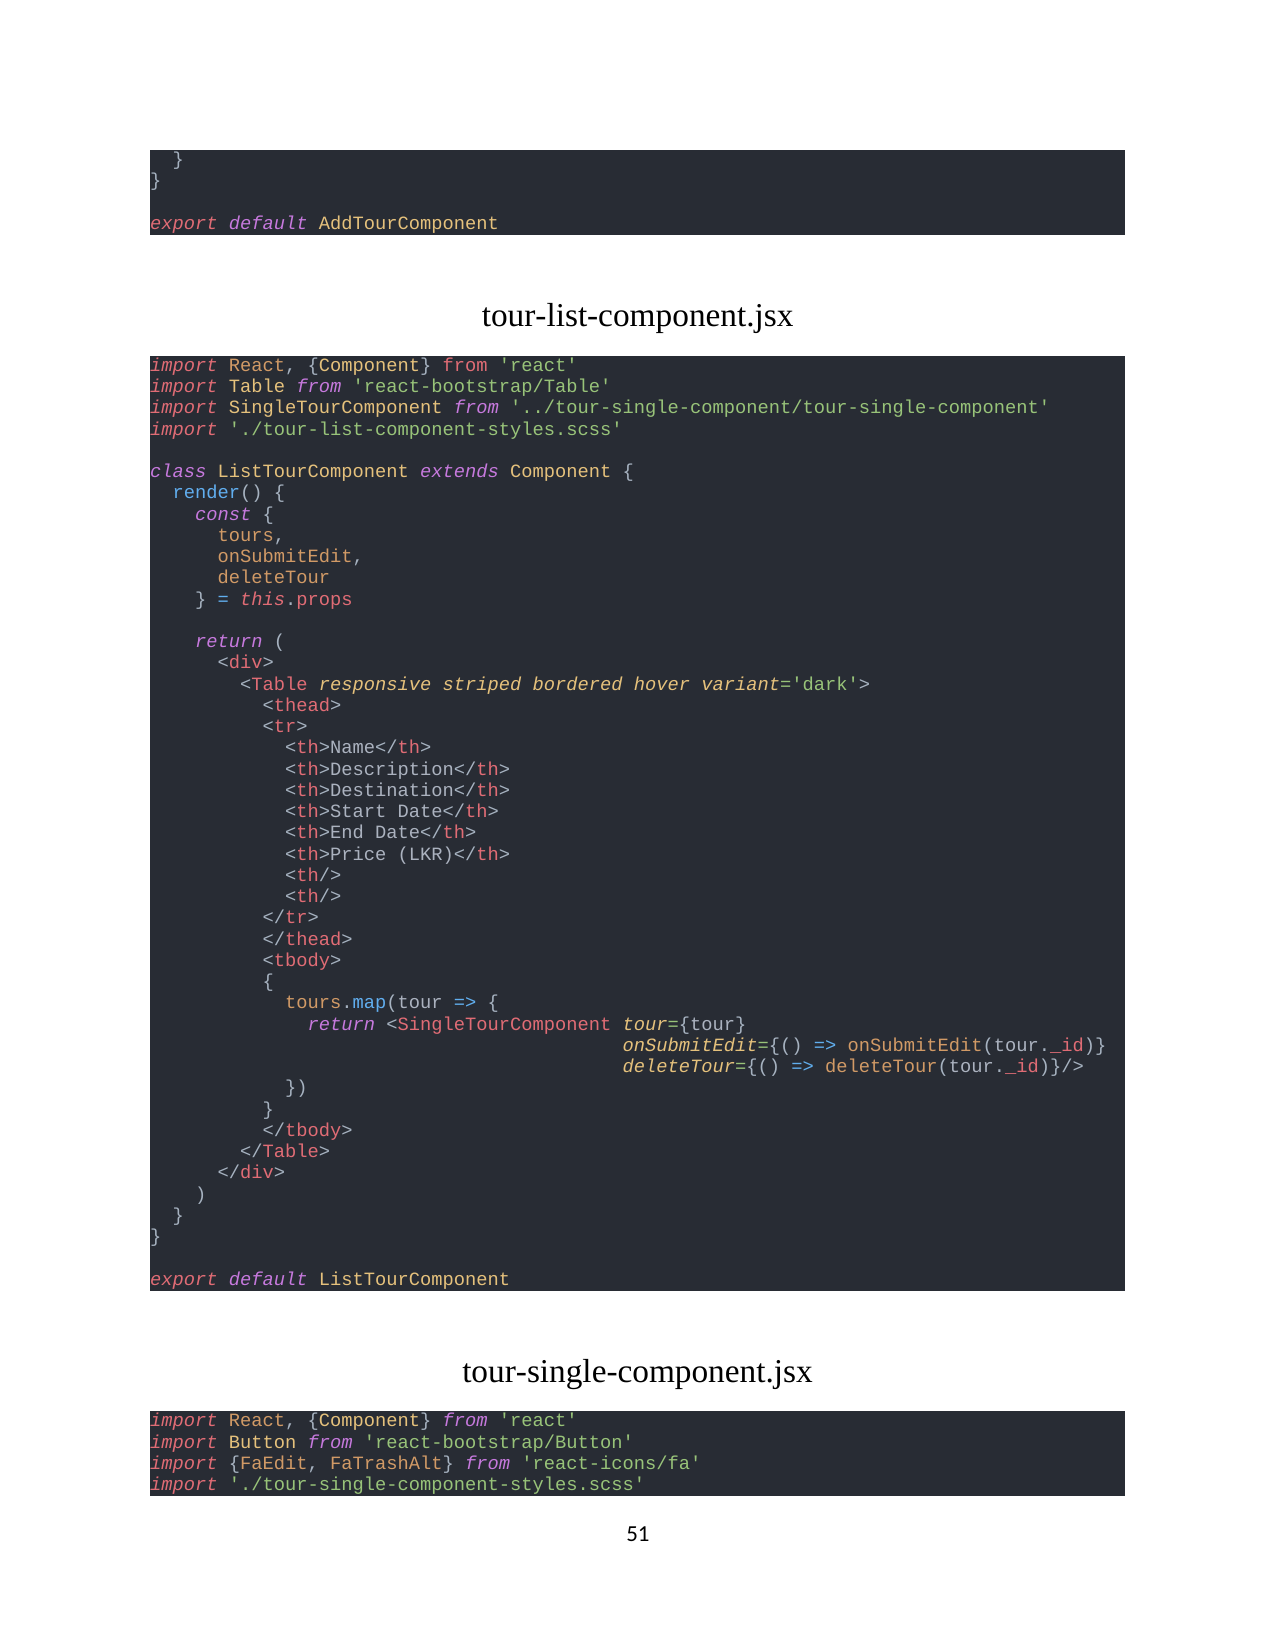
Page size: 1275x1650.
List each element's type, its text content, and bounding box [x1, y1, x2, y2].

text tour-single-component.jsx [150, 1351, 1125, 1389]
text tour-list-component.jsx [150, 295, 1125, 334]
